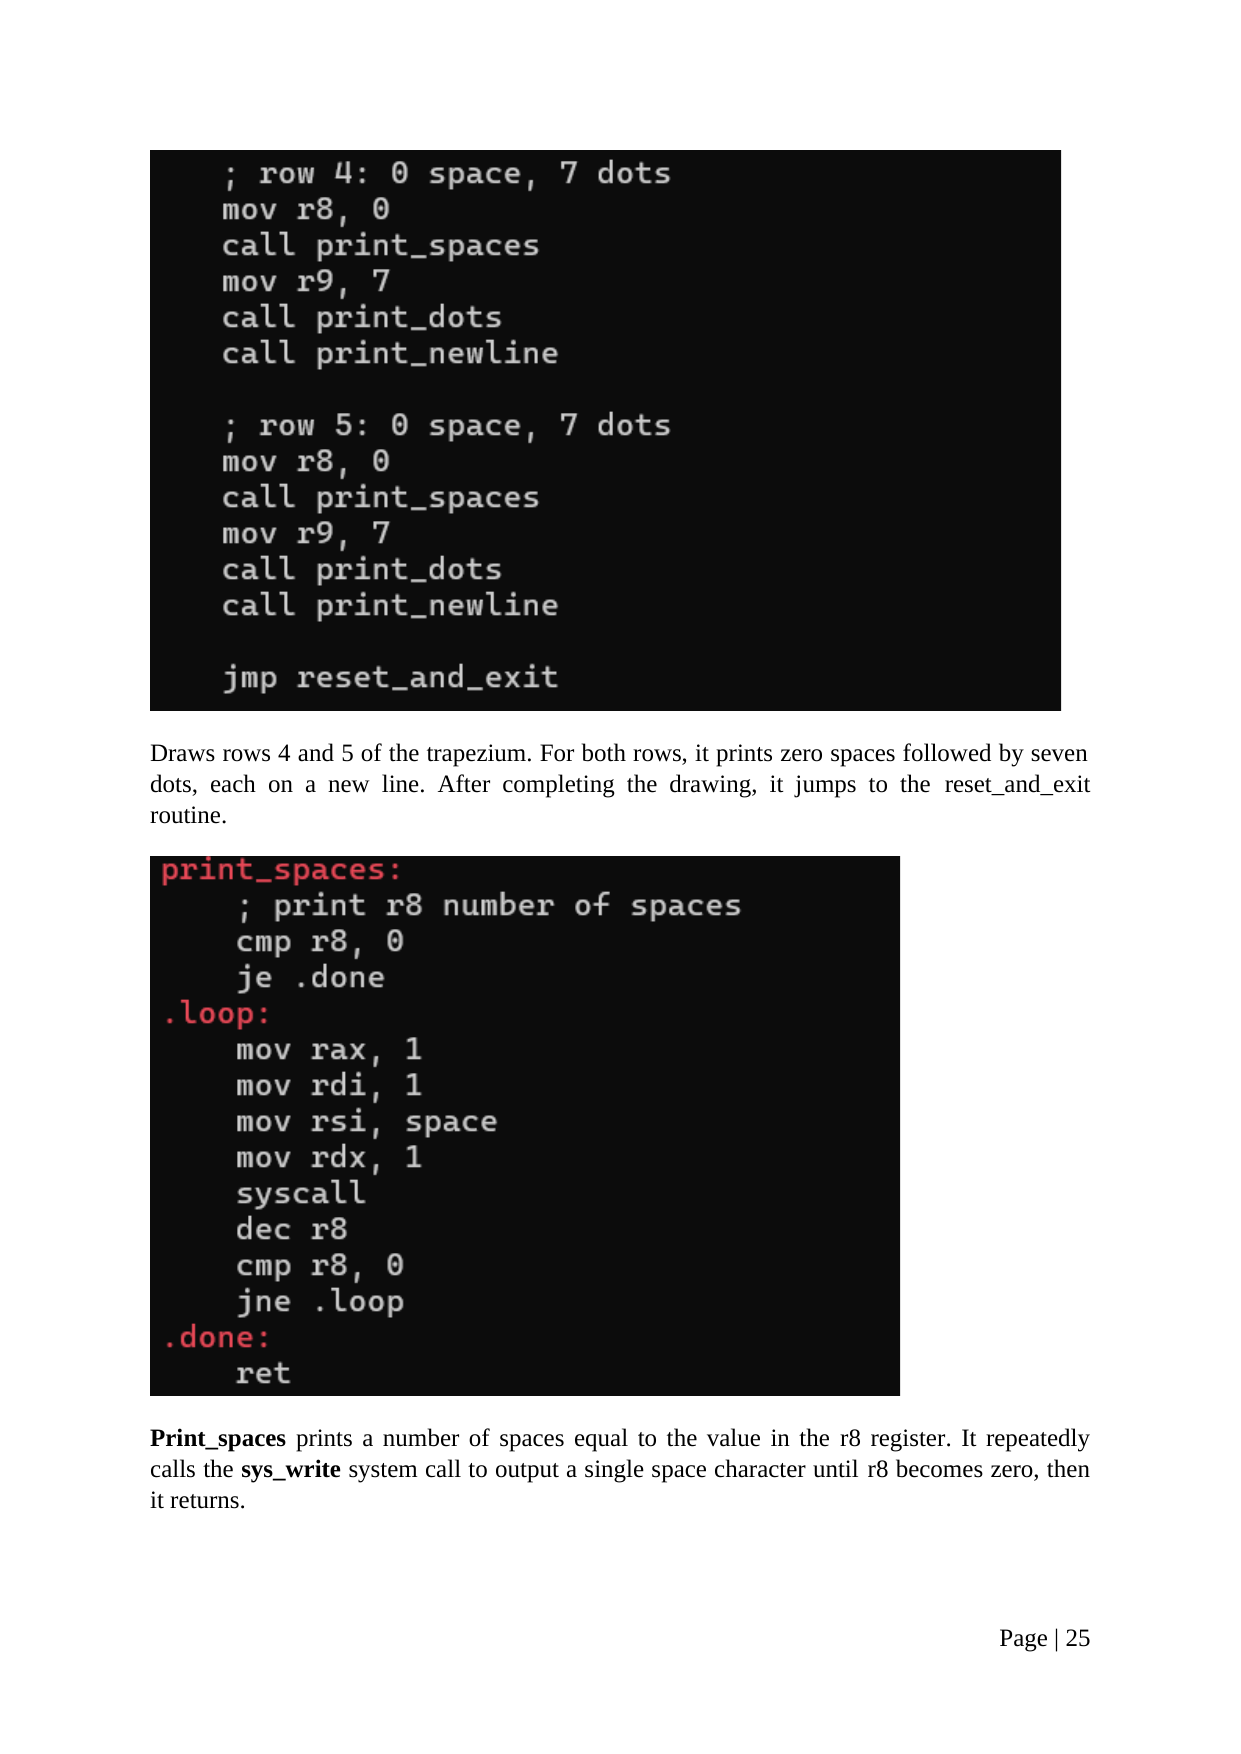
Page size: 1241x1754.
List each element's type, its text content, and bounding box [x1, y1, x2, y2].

text Draws rows 4 and 5 of the trapezium. For both rows, it prints zero spaces followed by seven dots, each on a new line. After completing the drawing, it jumps to the reset_and_exit routine. [150, 738, 1090, 829]
picture [150, 856, 901, 1396]
picture [150, 150, 1062, 711]
text Print_spaces prints a number of spaces equal to the value in the r8 register. It repeatedly calls the sys_write system call to output a single space character until r8 becomes zero, then it returns. [150, 1423, 1090, 1514]
